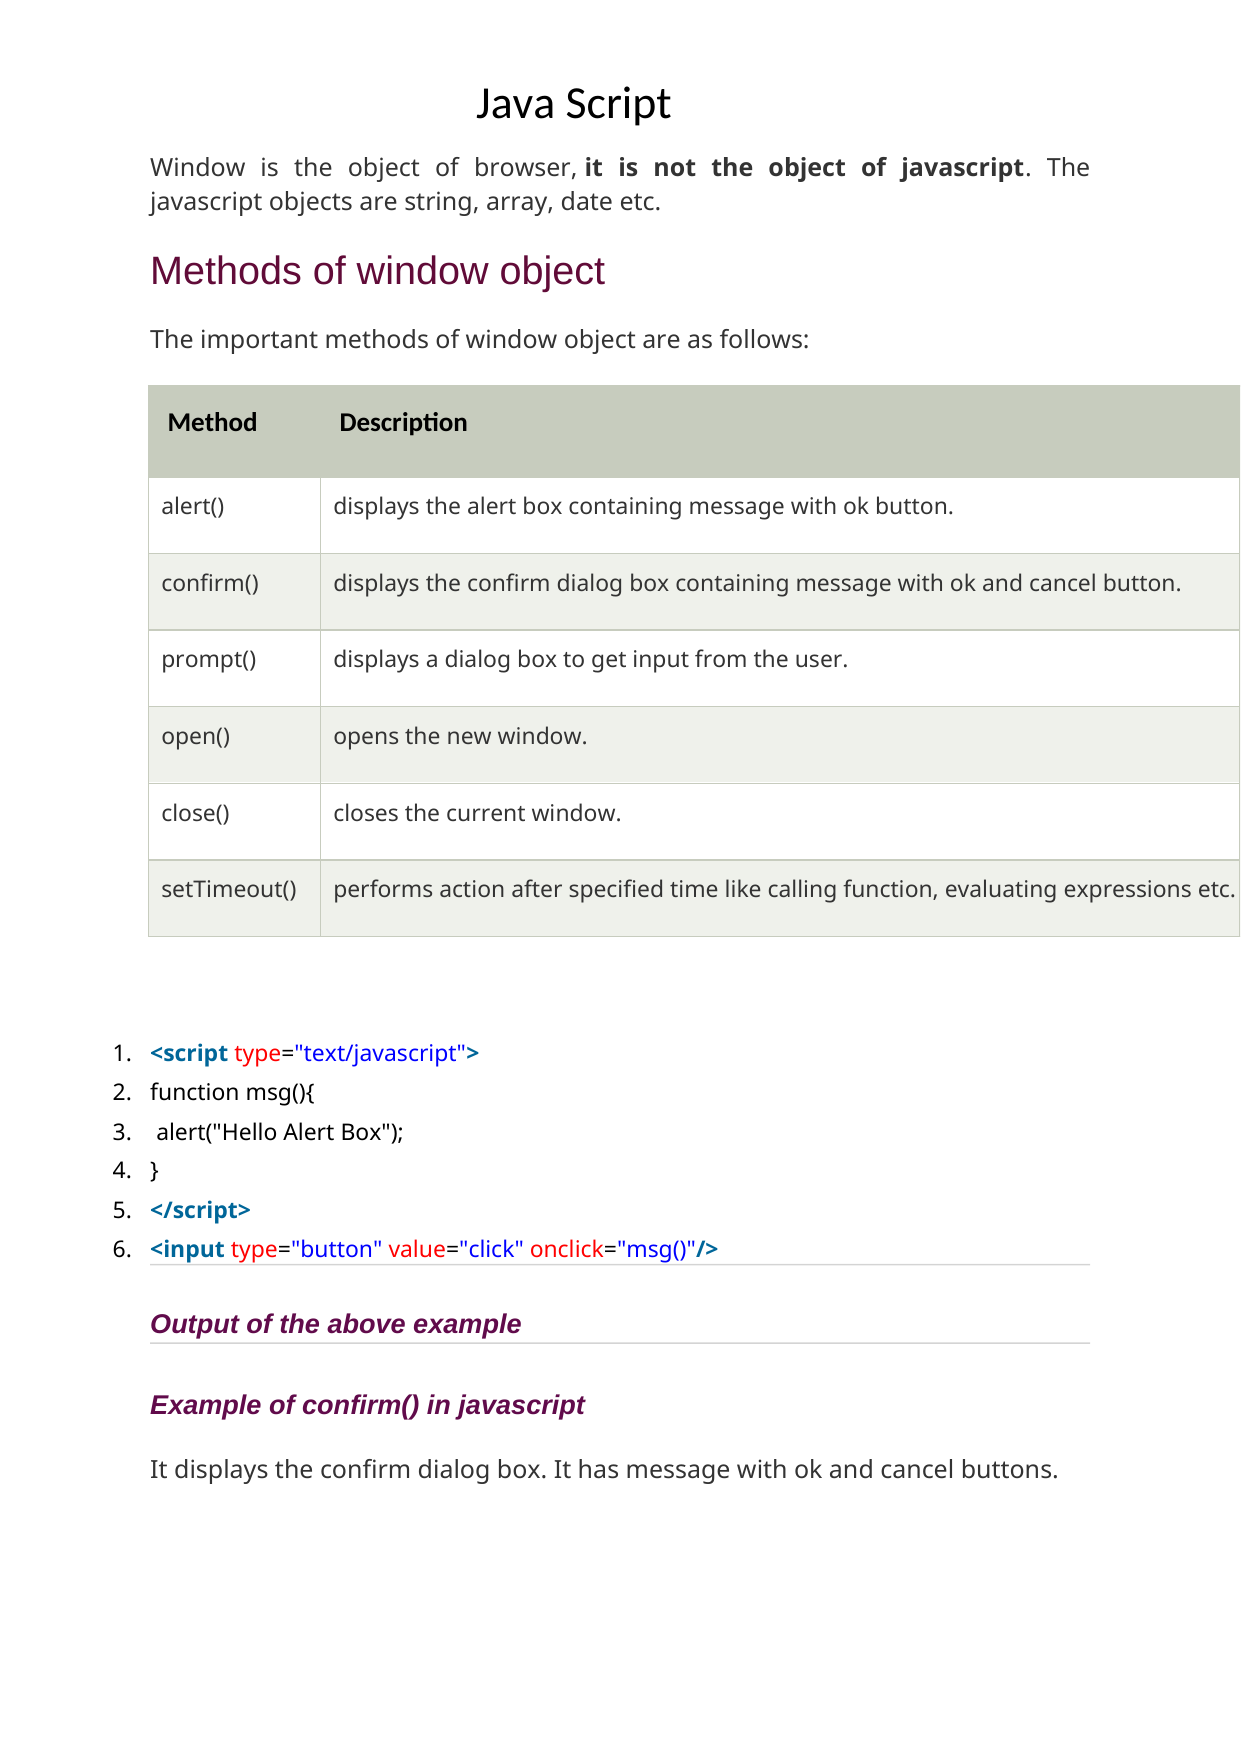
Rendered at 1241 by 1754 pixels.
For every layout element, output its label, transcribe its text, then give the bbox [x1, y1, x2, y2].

table_cell displays a dialog box to get input from the user. [321, 631, 1239, 706]
list </script> [112, 1186, 1090, 1225]
list <script type="text/javascript"> [112, 1029, 1090, 1068]
table_cell setTimeout() [149, 861, 320, 936]
table_cell closes the current window. [321, 784, 1239, 859]
text The important methods of window object are as follows: [150, 322, 1090, 356]
table_cell alert() [149, 478, 320, 553]
table_cell performs action after specified time like calling function, evaluating expressions etc. [321, 861, 1239, 936]
subtitle Methods of window object [150, 247, 1090, 293]
text Window is the object of browser, it is not the object of javascript. The javascript objects are string, array, date etc. [150, 150, 1090, 218]
table_cell close() [149, 784, 320, 859]
table_cell prompt() [149, 631, 320, 706]
list } [112, 1147, 1090, 1186]
list function msg(){ [112, 1068, 1090, 1108]
subtitle Example of confirm() in javascript [150, 1389, 1090, 1420]
text It displays the confirm dialog box. It has message with ok and cancel buttons. [150, 1452, 1090, 1486]
table_cell opens the new window. [321, 707, 1239, 782]
table_cell confirm() [149, 554, 320, 629]
table_cell displays the alert box containing message with ok button. [321, 478, 1239, 553]
table_header Method [149, 387, 321, 476]
list alert("Hello Alert Box"); [112, 1108, 1090, 1147]
table_cell open() [149, 707, 320, 782]
subtitle Output of the above example [150, 1308, 1090, 1340]
table_header Description [321, 387, 1239, 476]
list <input type="button" value="click" onclick="msg()"/> [112, 1225, 1090, 1264]
table_cell displays the confirm dialog box containing message with ok and cancel button. [321, 554, 1239, 629]
